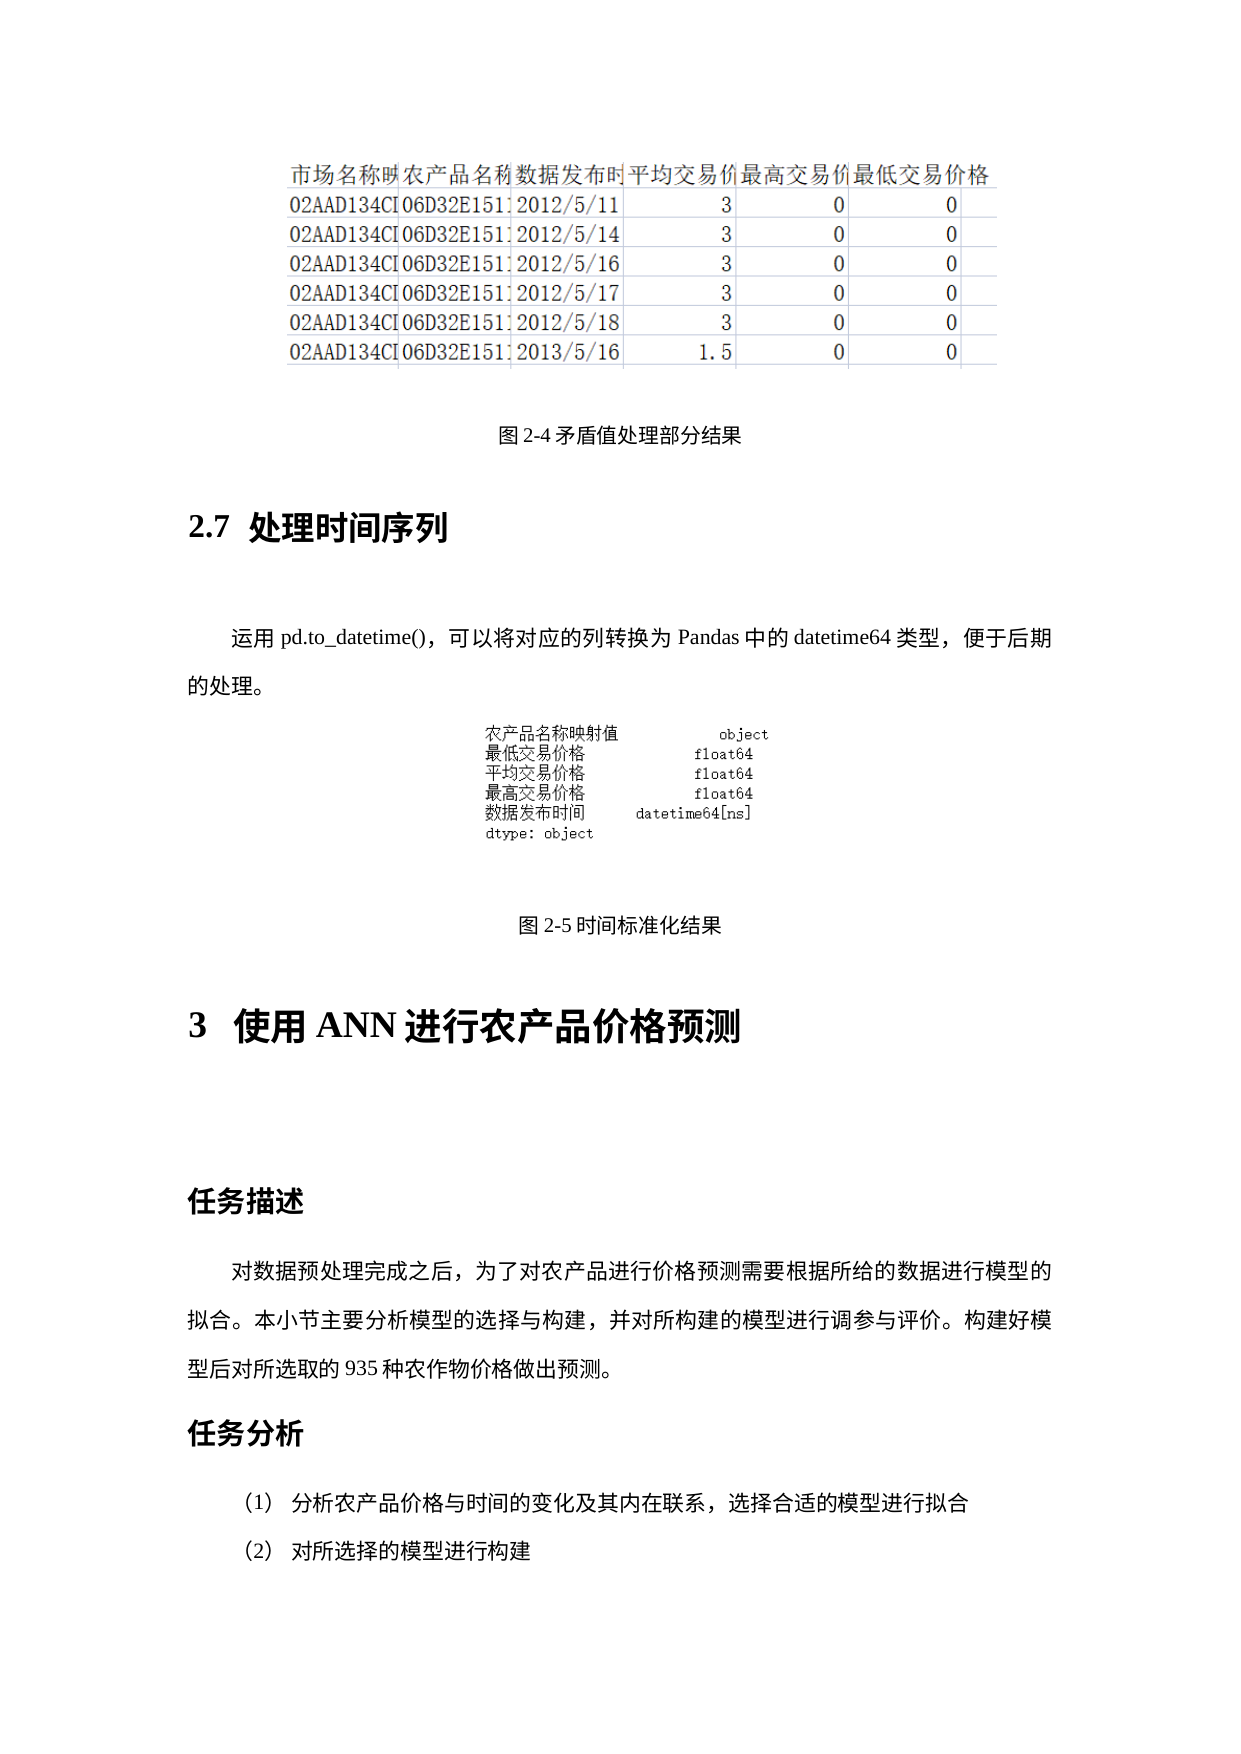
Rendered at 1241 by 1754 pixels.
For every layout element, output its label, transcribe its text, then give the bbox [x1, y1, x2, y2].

text 任务描述 [187, 1167, 1053, 1232]
text 任务分析 [187, 1399, 1053, 1464]
subtitle 使用ANN进行农产品价格预测 [188, 992, 1053, 1057]
list 对所选择的模型进行构建 [231, 1534, 1053, 1566]
picture [470, 717, 814, 849]
text 图2-4矛盾值处理部分结果 [187, 418, 1053, 451]
subtitle 处理时间序列 [188, 493, 1053, 558]
text 图2-5时间标准化结果 [187, 909, 1053, 941]
text 对数据预处理完成之后，为了对农产品进行价格预测需要根据所给的数据进行模型的拟合。本小节主要分析模型的选择与构建，并对所构建的模型进行调参与评价。构建好模型后对所选取的935种农作物价格做出预测。 [187, 1254, 1053, 1384]
picture [287, 162, 997, 369]
text 运用pd.to_datetime()，可以将对应的列转换为Pandas中的datetime64类型，便于后期的处理。 [187, 620, 1053, 701]
list 分析农产品价格与时间的变化及其内在联系，选择合适的模型进行拟合 [231, 1486, 1053, 1518]
